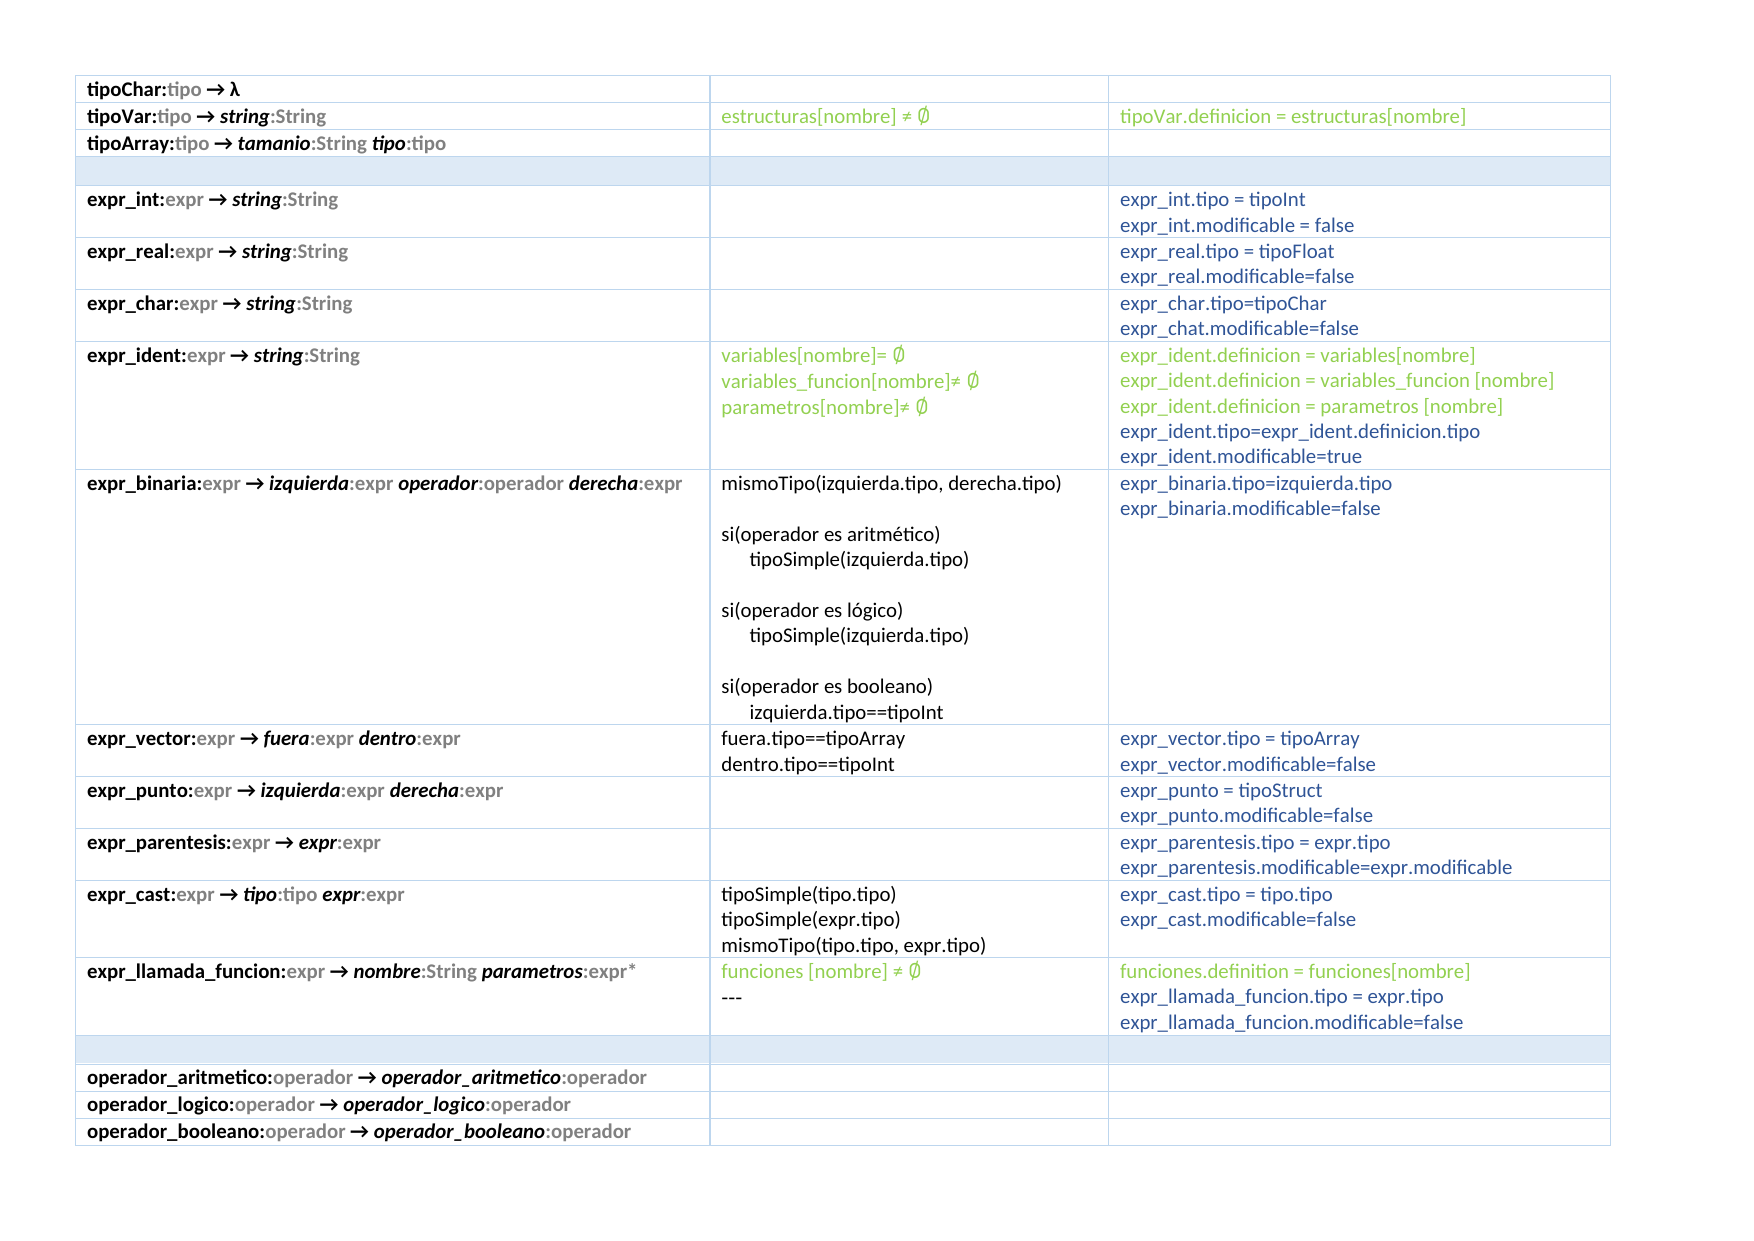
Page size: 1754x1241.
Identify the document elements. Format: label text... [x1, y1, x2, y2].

table_cell expr_cast.tipo = tipo.tipo expr_cast.modificable=false [1109, 881, 1610, 957]
table_cell fuera.tipo==tipoArray dentro.tipo==tipoInt [711, 725, 1108, 776]
table_cell [1109, 1092, 1610, 1118]
table_cell [711, 76, 1108, 102]
table_cell estructuras[nombre] ≠ ∅ [711, 103, 1108, 129]
table_cell operador_logico:operador → operador_logico:operador [76, 1092, 709, 1118]
table_cell expr_real.tipo = tipoFloat expr_real.modificable=false [1109, 238, 1610, 289]
table_cell funciones.definition = funciones[nombre] expr_llamada_funcion.tipo = expr.tipo expr_llamada_funcion.modificable=false [1109, 958, 1610, 1034]
table_cell expr_vector:expr → fuera:expr dentro:expr [76, 725, 709, 776]
table_cell expr_char:expr → string:String [76, 290, 709, 341]
table_cell tipoArray:tipo → tamanio:String tipo:tipo [76, 130, 709, 156]
table_cell funciones [nombre] ≠ ∅ --- [711, 958, 1108, 1034]
table_cell [1109, 1036, 1610, 1063]
table_cell tipoChar:tipo → λ [76, 76, 709, 102]
table_cell expr_binaria.tipo=izquierda.tipo expr_binaria.modificable=false [1109, 470, 1610, 724]
table_cell [711, 1036, 1108, 1063]
table_cell expr_punto = tipoStruct expr_punto.modificable=false [1109, 777, 1610, 828]
table_cell variables[nombre]= ∅ variables_funcion[nombre]≠ ∅ parametros[nombre]≠ ∅ [711, 342, 1108, 469]
table_cell mismoTipo(izquierda.tipo, derecha.tipo) si(operador es aritmético) tipoSimple(izquierda.tipo) si(operador es lógico) tipoSimple(izquierda.tipo) si(operador es booleano) izquierda.tipo==tipoInt [711, 470, 1108, 724]
table_cell expr_binaria:expr → izquierda:expr operador:operador derecha:expr [76, 470, 709, 724]
table_cell [1109, 1119, 1610, 1145]
table_cell tipoVar.definicion = estructuras[nombre] [1109, 103, 1610, 129]
table_cell [711, 130, 1108, 156]
table_cell [711, 1119, 1108, 1145]
table_cell tipoSimple(tipo.tipo) tipoSimple(expr.tipo) mismoTipo(tipo.tipo, expr.tipo) [711, 881, 1108, 957]
table_cell [711, 157, 1108, 185]
table_cell [711, 1092, 1108, 1118]
table_cell [711, 290, 1108, 341]
table_cell tipoVar:tipo → string:String [76, 103, 709, 129]
table_cell [1109, 1065, 1610, 1091]
table_cell [76, 157, 709, 185]
table_cell [1109, 130, 1610, 156]
table_cell expr_cast:expr → tipo:tipo expr:expr [76, 881, 709, 957]
table_cell expr_char.tipo=tipoChar expr_chat.modificable=false [1109, 290, 1610, 341]
table_cell expr_vector.tipo = tipoArray expr_vector.modificable=false [1109, 725, 1610, 776]
table_cell [711, 777, 1108, 828]
table_cell expr_real:expr → string:String [76, 238, 709, 289]
table_cell operador_aritmetico:operador → operador_aritmetico:operador [76, 1065, 709, 1091]
table_cell [76, 1036, 709, 1063]
table_cell [711, 1065, 1108, 1091]
table_cell expr_int.tipo = tipoInt expr_int.modificable = false [1109, 186, 1610, 237]
table_cell [1109, 76, 1610, 102]
table_cell [1109, 157, 1610, 185]
table_cell expr_int:expr → string:String [76, 186, 709, 237]
table_cell expr_parentesis.tipo = expr.tipo expr_parentesis.modificable=expr.modificable [1109, 829, 1610, 880]
table_cell expr_parentesis:expr → expr:expr [76, 829, 709, 880]
table_cell expr_ident:expr → string:String [76, 342, 709, 469]
table_cell operador_booleano:operador → operador_booleano:operador [76, 1119, 709, 1145]
table_cell expr_punto:expr → izquierda:expr derecha:expr [76, 777, 709, 828]
table_cell expr_ident.definicion = variables[nombre] expr_ident.definicion = variables_funcion [nombre] expr_ident.definicion = parametros [nombre] expr_ident.tipo=expr_ident.definicion.tipo expr_ident.modificable=true [1109, 342, 1610, 469]
table_cell [711, 238, 1108, 289]
table_cell expr_llamada_funcion:expr → nombre:String parametros:expr* [76, 958, 709, 1034]
table_cell [711, 186, 1108, 237]
table_cell [711, 829, 1108, 880]
